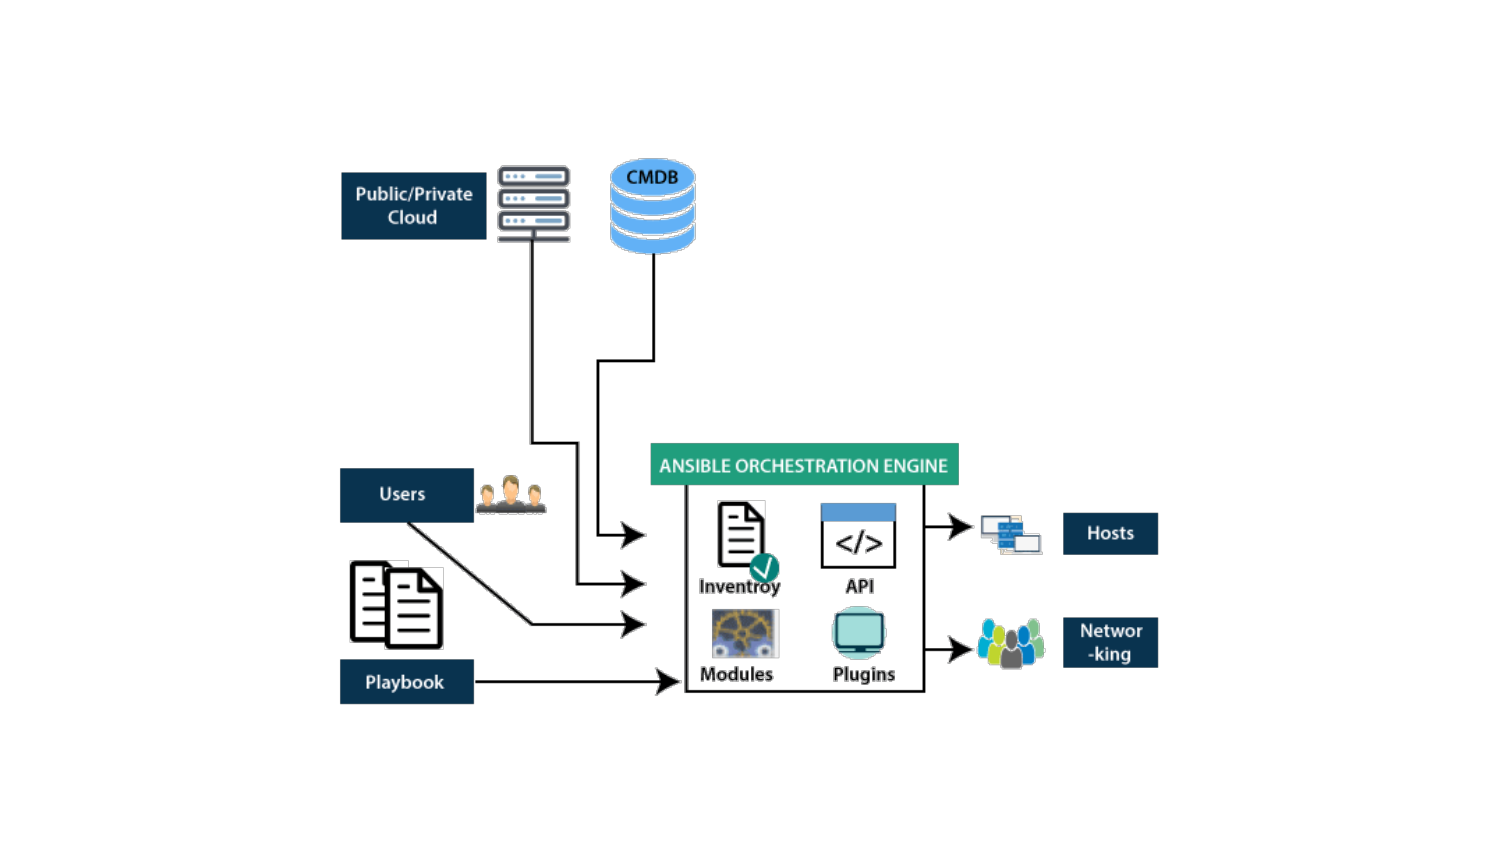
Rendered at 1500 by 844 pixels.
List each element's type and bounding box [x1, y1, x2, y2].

picture [332, 150, 1168, 707]
